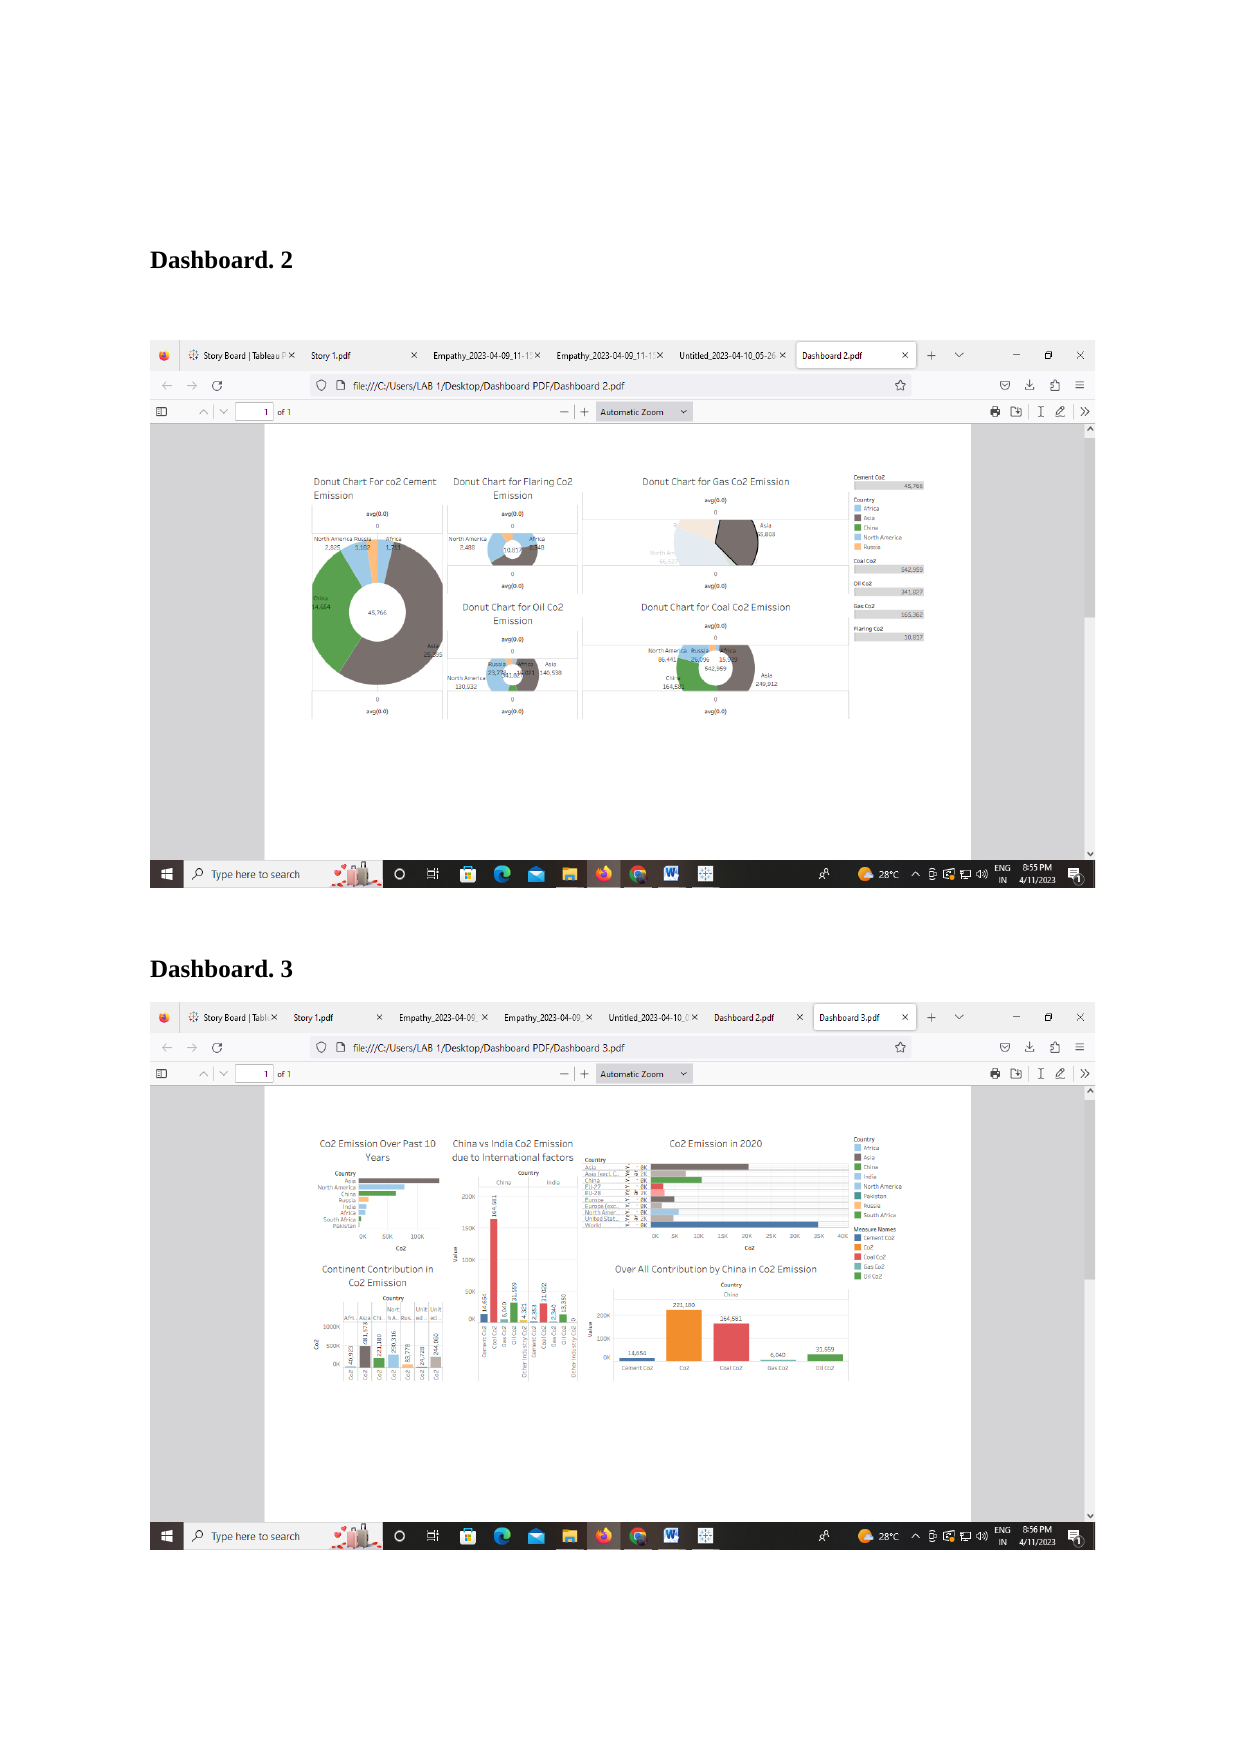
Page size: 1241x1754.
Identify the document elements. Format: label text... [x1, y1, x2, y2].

picture [150, 1002, 1096, 1550]
picture [150, 340, 1096, 888]
text Dashboard. 3 [150, 954, 1090, 983]
text Dashboard. 2 [150, 245, 1090, 274]
